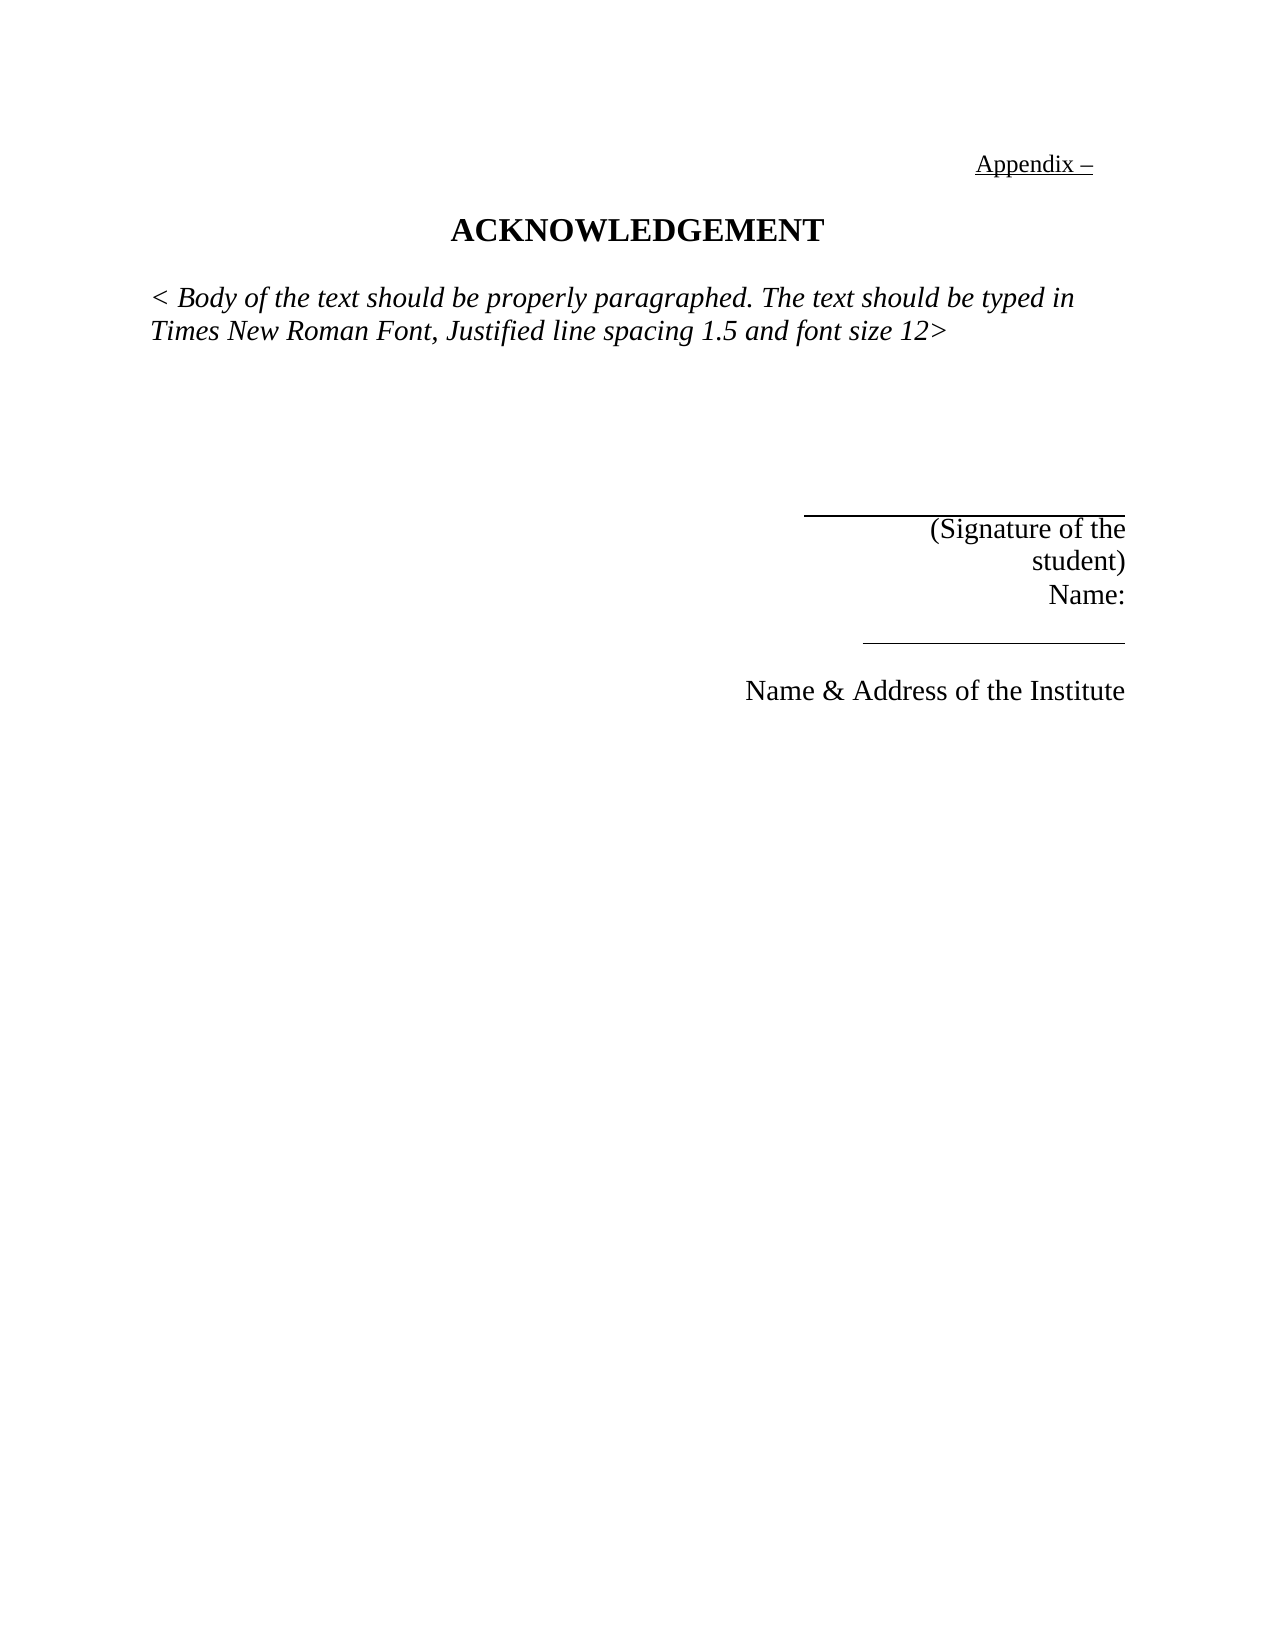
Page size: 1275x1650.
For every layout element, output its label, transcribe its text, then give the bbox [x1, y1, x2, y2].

text < Body of the text should be properly paragraphed. The text should be typed in Times New Roman Font, Justified line spacing 1.5 and font size 12> [150, 281, 1123, 347]
text Appendix – [975, 149, 1273, 177]
subtitle ACKNOWLEDGEMENT [450, 211, 825, 249]
text Name & Address of the Institute [745, 673, 1273, 707]
text student) Name: [1031, 544, 1126, 610]
text (Signature of the [4, 511, 1126, 544]
